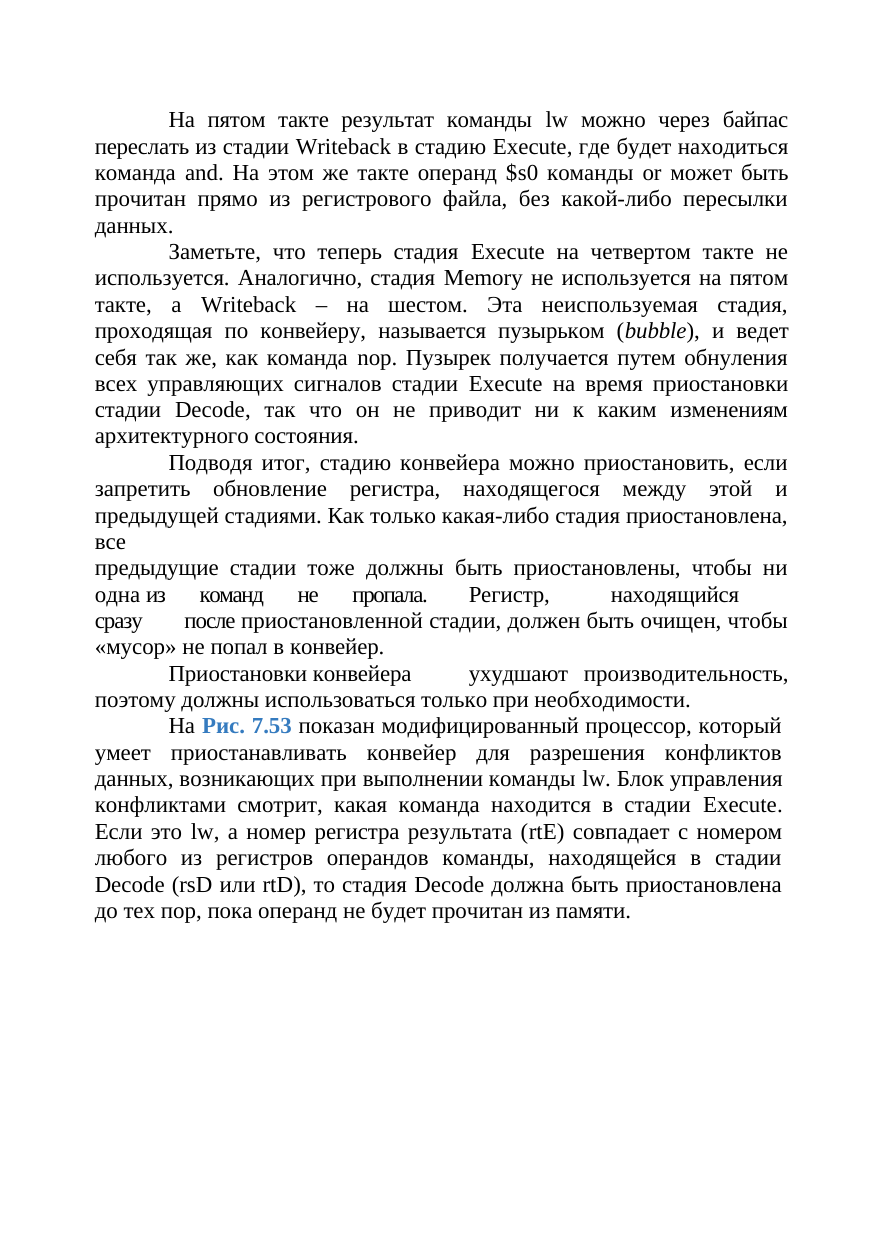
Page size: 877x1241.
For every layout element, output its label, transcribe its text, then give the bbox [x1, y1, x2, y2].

list На Рис. 7.53 показан модифицированный процессор, который умеет приостанавливать конвейер для разрешения конфликтов данных, возникающих при выполнении команды lw. Блок управления конфликтами смотрит, какая команда находится в стадии Execute. Если это lw, а номер регистра результата (rtE) совпадает с номером любого из регистров операндов команды, находящейся в стадии Decode (rsD или rtD), то стадия Decode должна быть приостановлена до тех пор, пока операнд не будет прочитан из памяти. [94, 712, 782, 923]
text Подводя итог, стадию конвейера можно приостановить, если запретить обновление регистра, находящегося между этой и предыдущей стадиями. Как только какая-либо стадия приостановлена, все предыдущие стадии тоже должны быть приостановлены, чтобы ни одна из команд не пропала. Регистр, находящийся сразу после приостановленной стадии, должен быть очищен, чтобы «мусор» не попал в конвейер. [94, 449, 788, 660]
text Приостановки конвейера ухудшают производительность, поэтому должны использоваться только при необходимости. [94, 660, 788, 712]
text На пятом такте результат команды lw можно через байпас переслать из стадии Writeback в стадию Execute, где будет находиться команда and. На этом же такте операнд $s0 команды or может быть прочитан прямо из регистрового файла, без какой-либо пересылки данных. [94, 106, 788, 238]
text Заметьте, что теперь стадия Execute на четвертом такте не используется. Аналогично, стадия Memory не используется на пятом такте, а Writeback – на шестом. Эта неиспользуемая стадия, проходящая по конвейеру, называется пузырьком (bubble), и ведет себя так же, как команда nop. Пузырек получается путем обнуления всех управляющих сигналов стадии Execute на время приостановки стадии Decode, так что он не приводит ни к каким изменениям архитектурного состояния. [94, 238, 788, 449]
